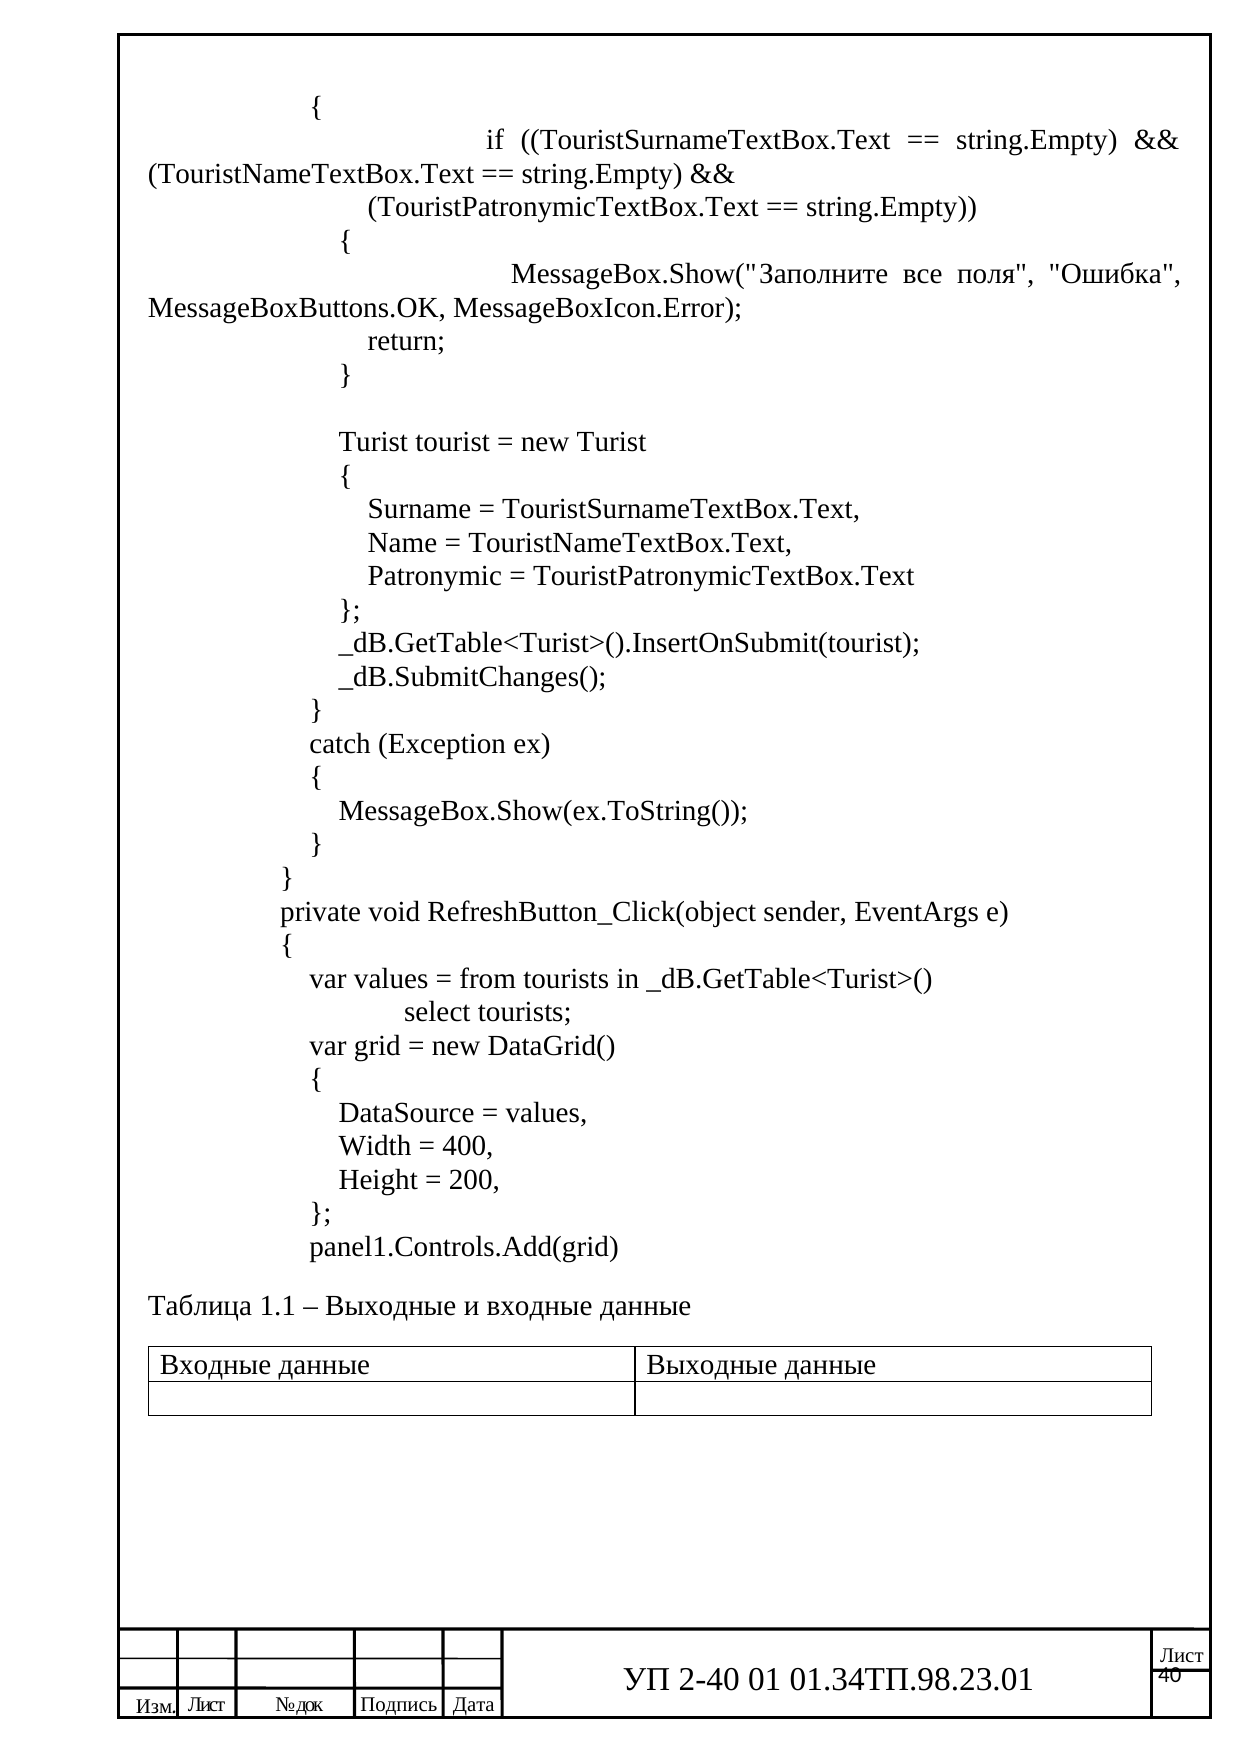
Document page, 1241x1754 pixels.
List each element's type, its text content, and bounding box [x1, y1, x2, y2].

text } [148, 357, 1181, 391]
table_cell [149, 1382, 634, 1415]
table_cell [636, 1382, 1151, 1415]
text var grid = new DataGrid() [148, 1028, 1181, 1061]
text { [148, 759, 1181, 793]
text }; [148, 1196, 1181, 1229]
text MessageBox.Show("Заполните все поля", "Ошибка", MessageBoxButtons.OK, MessageBoxIcon.Error); [148, 256, 1181, 323]
text Turist tourist = new Turist [148, 424, 1181, 458]
text _dB.SubmitChanges(); [148, 659, 1181, 692]
text Height = 200, [148, 1162, 1181, 1196]
text return; [148, 323, 1181, 357]
text (TouristPatronymicTextBox.Text == string.Empty)) [148, 189, 1181, 223]
text { [148, 1061, 1181, 1095]
text Surname = TouristSurnameTextBox.Text, [148, 491, 1181, 525]
text Patronymic = TouristPatronymicTextBox.Text [148, 558, 1181, 592]
text } [148, 827, 1181, 860]
text var values = from tourists in _dB.GetTable<Turist>() [148, 961, 1181, 994]
text catch (Exception ex) [148, 726, 1181, 759]
text panel1.Controls.Add(grid) [148, 1229, 1181, 1263]
text MessageBox.Show(ex.ToString()); [148, 793, 1181, 827]
text DataSource = values, [148, 1095, 1181, 1128]
text } [148, 692, 1181, 726]
text { [148, 458, 1181, 491]
text { [148, 89, 1181, 122]
text } [148, 860, 1181, 894]
table_header Входные данные [149, 1347, 634, 1381]
text { [148, 927, 1181, 961]
text Name = TouristNameTextBox.Text, [148, 525, 1181, 558]
text select tourists; [148, 994, 1181, 1028]
text if ((TouristSurnameTextBox.Text == string.Empty) && (TouristNameTextBox.Text == string.Empty) && [148, 122, 1181, 189]
text Таблица 1.1 – Выходные и входные данные [148, 1288, 1122, 1321]
text Width = 400, [148, 1128, 1181, 1162]
text _dB.GetTable<Turist>().InsertOnSubmit(tourist); [148, 625, 1181, 659]
text { [148, 223, 1181, 256]
table_header Выходные данные [636, 1347, 1151, 1381]
text }; [148, 592, 1181, 625]
text private void RefreshButton_Click(object sender, EventArgs e) [148, 894, 1181, 927]
